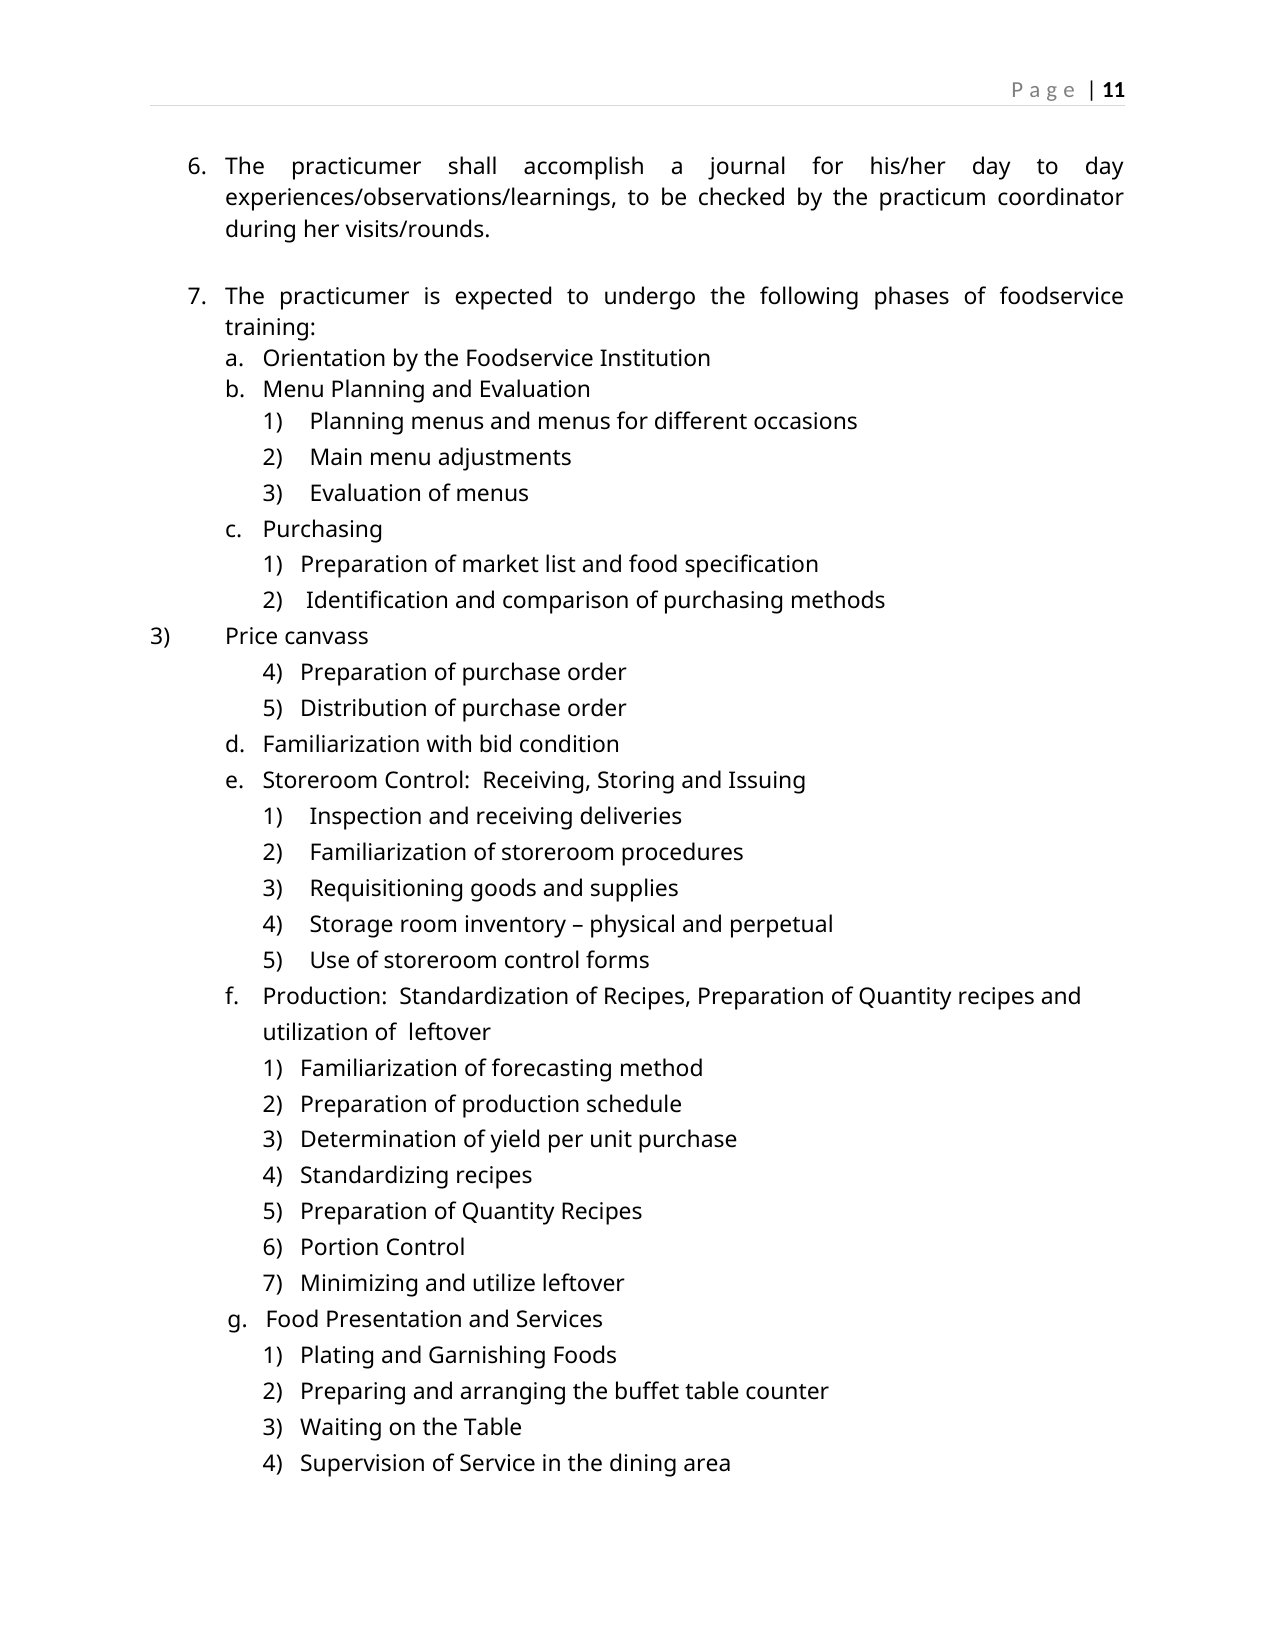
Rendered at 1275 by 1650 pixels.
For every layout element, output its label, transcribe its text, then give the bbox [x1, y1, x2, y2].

list Portion Control [262, 1231, 1125, 1262]
list Production: Standardization of Recipes, Preparation of Quantity recipes and [225, 980, 1125, 1011]
list Familiarization with bid condition [225, 728, 1125, 759]
list Use of storeroom control forms [262, 944, 1125, 975]
list Menu Planning and Evaluation [225, 373, 1125, 405]
list Distribution of purchase order [150, 692, 1125, 723]
list Minimizing and utilize leftover [262, 1267, 1125, 1298]
list Price canvass [150, 620, 1125, 652]
list Familiarization of forecasting method [262, 1052, 1125, 1083]
list Familiarization of storeroom procedures [262, 836, 1125, 867]
text 1) Preparation of market list and food specification [262, 548, 1125, 580]
text utilization of leftover [262, 1016, 1125, 1047]
list Storeroom Control: Receiving, Storing and Issuing [225, 764, 1125, 795]
list Requisitioning goods and supplies [262, 872, 1125, 903]
list Purchasing [225, 512, 1125, 544]
list Main menu adjustments [150, 441, 1125, 472]
list Storage room inventory – physical and perpetual [262, 908, 1125, 939]
list Supervision of Service in the dining area [262, 1447, 1125, 1478]
list Orientation by the Foodservice Institution [225, 342, 1125, 373]
list The practicumer is expected to undergo the following phases of foodservice training: [187, 280, 1125, 342]
list Evaluation of menus [150, 477, 1125, 508]
list Identification and comparison of purchasing methods [262, 584, 1125, 616]
list Preparing and arranging the buffet table counter [262, 1375, 1125, 1406]
list Determination of yield per unit purchase [262, 1123, 1125, 1155]
list Plating and Garnishing Foods [262, 1339, 1125, 1370]
list The practicumer shall accomplish a journal for his/her day to day experiences/observations/learnings, to be checked by the practicum coordinator during her visits/rounds. [187, 150, 1125, 244]
list Inspection and receiving deliveries [262, 800, 1125, 831]
list Preparation of purchase order [150, 656, 1125, 687]
list Standardizing recipes [262, 1159, 1125, 1191]
list Waiting on the Table [262, 1411, 1125, 1442]
list Preparation of production schedule [262, 1087, 1125, 1119]
text g. Food Presentation and Services [150, 1303, 1125, 1334]
list Preparation of Quantity Recipes [262, 1195, 1125, 1227]
list Planning menus and menus for different occasions [262, 405, 1125, 436]
